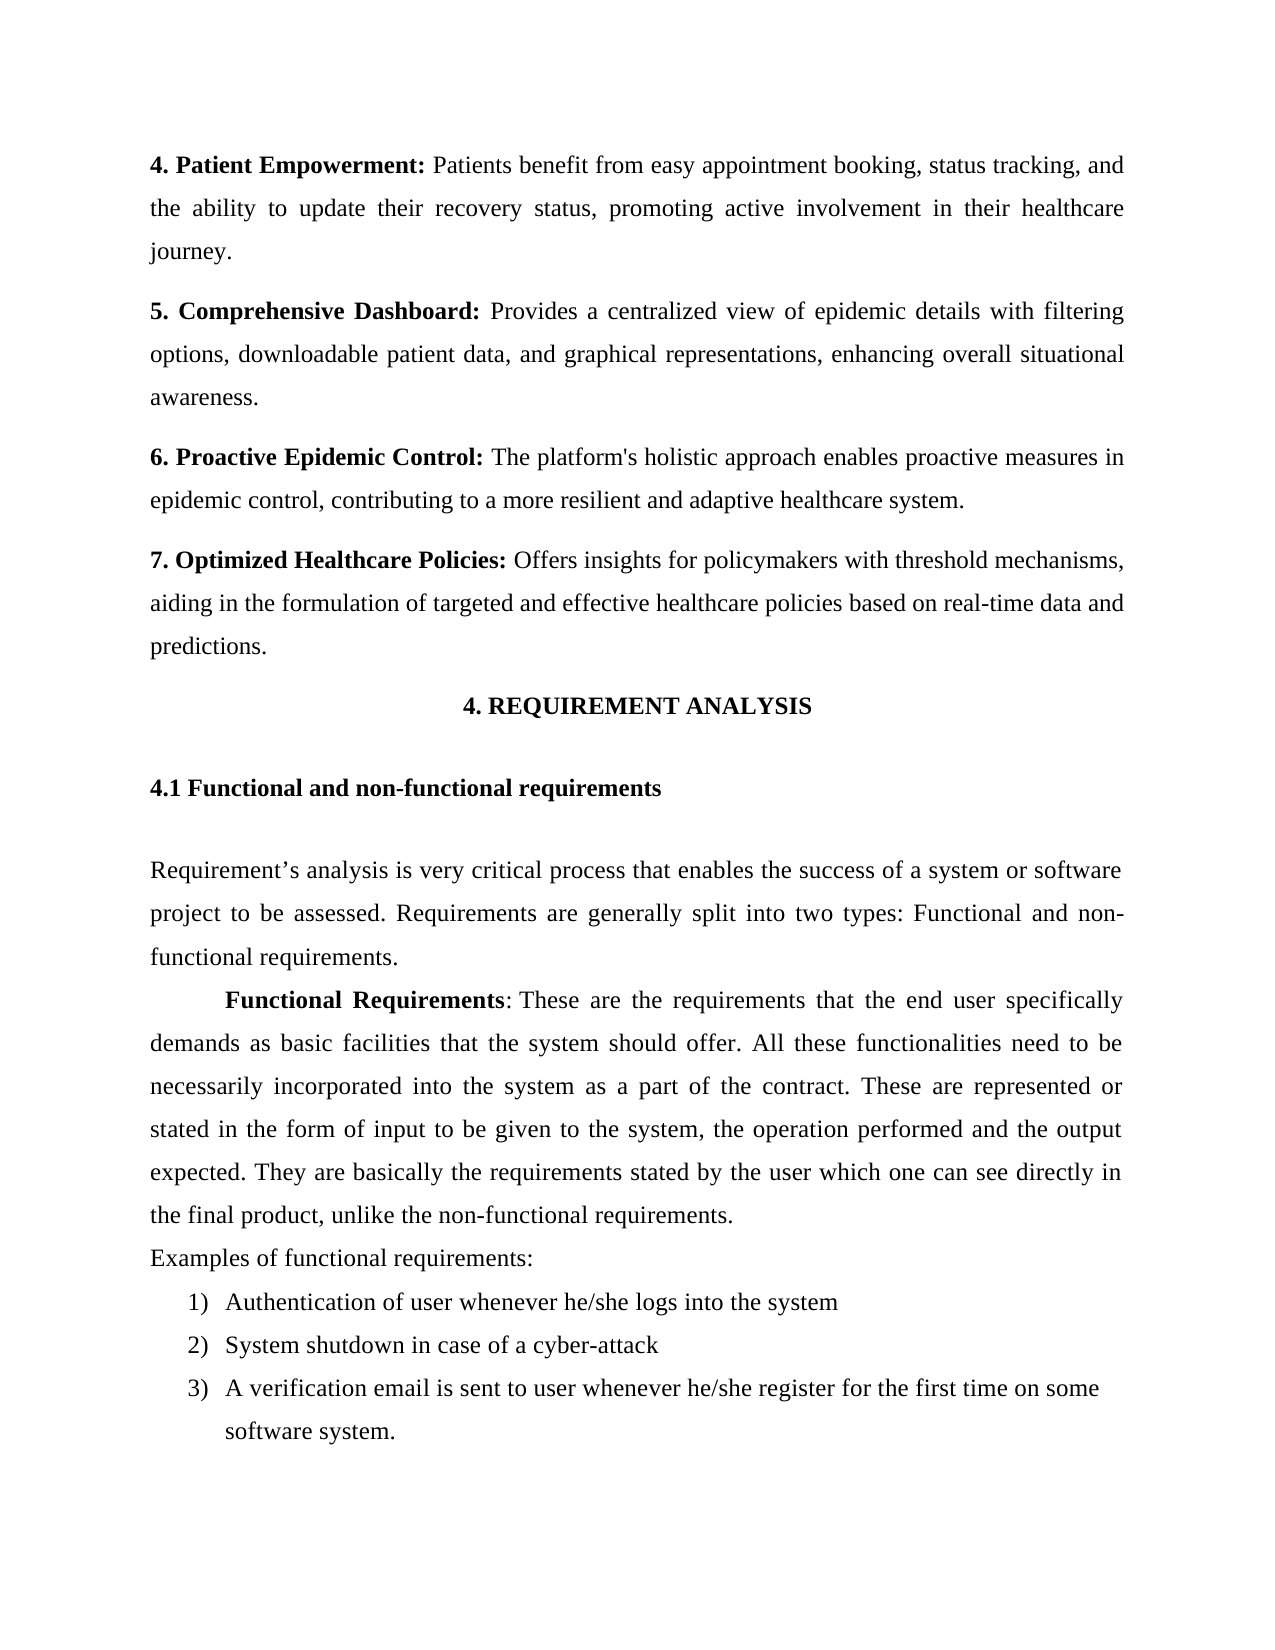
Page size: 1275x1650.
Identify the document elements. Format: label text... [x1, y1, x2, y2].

text 6. Proactive Epidemic Control: The platform's holistic approach enables proactive measures in epidemic control, contributing to a more resilient and adaptive healthcare system. [150, 442, 1125, 514]
text 7. Optimized Healthcare Policies: Offers insights for policymakers with threshold mechanisms, aiding in the formulation of targeted and effective healthcare policies based on real-time data and predictions. [150, 545, 1125, 660]
list System shutdown in case of a cyber-attack [187, 1330, 1125, 1358]
text Examples of functional requirements: [150, 1243, 1125, 1272]
text 5. Comprehensive Dashboard: Provides a centralized view of epidemic details with filtering options, downloadable patient data, and graphical representations, enhancing overall situational awareness. [150, 296, 1125, 411]
text 4. REQUIREMENT ANALYSIS [150, 691, 1125, 720]
list A verification email is sent to user whenever he/she register for the first time on some software system. [187, 1373, 1125, 1445]
text 4.1 Functional and non-functional requirements [150, 773, 1125, 802]
text Functional Requirements: These are the requirements that the end user specifically demands as basic facilities that the system should offer. All these functionalities need to be necessarily incorporated into the system as a part of the contract. These are represented or stated in the form of input to be given to the system, the operation performed and the output expected. They are basically the requirements stated by the user which one can see directly in the final product, unlike the non-functional requirements. [150, 985, 1125, 1229]
text Requirement’s analysis is very critical process that enables the success of a system or software project to be assessed. Requirements are generally split into two types: Functional and non-functional requirements. [150, 855, 1125, 970]
text 4. Patient Empowerment: Patients benefit from easy appointment booking, status tracking, and the ability to update their recovery status, promoting active involvement in their healthcare journey. [150, 150, 1125, 265]
list Authentication of user whenever he/she logs into the system [187, 1287, 1125, 1315]
